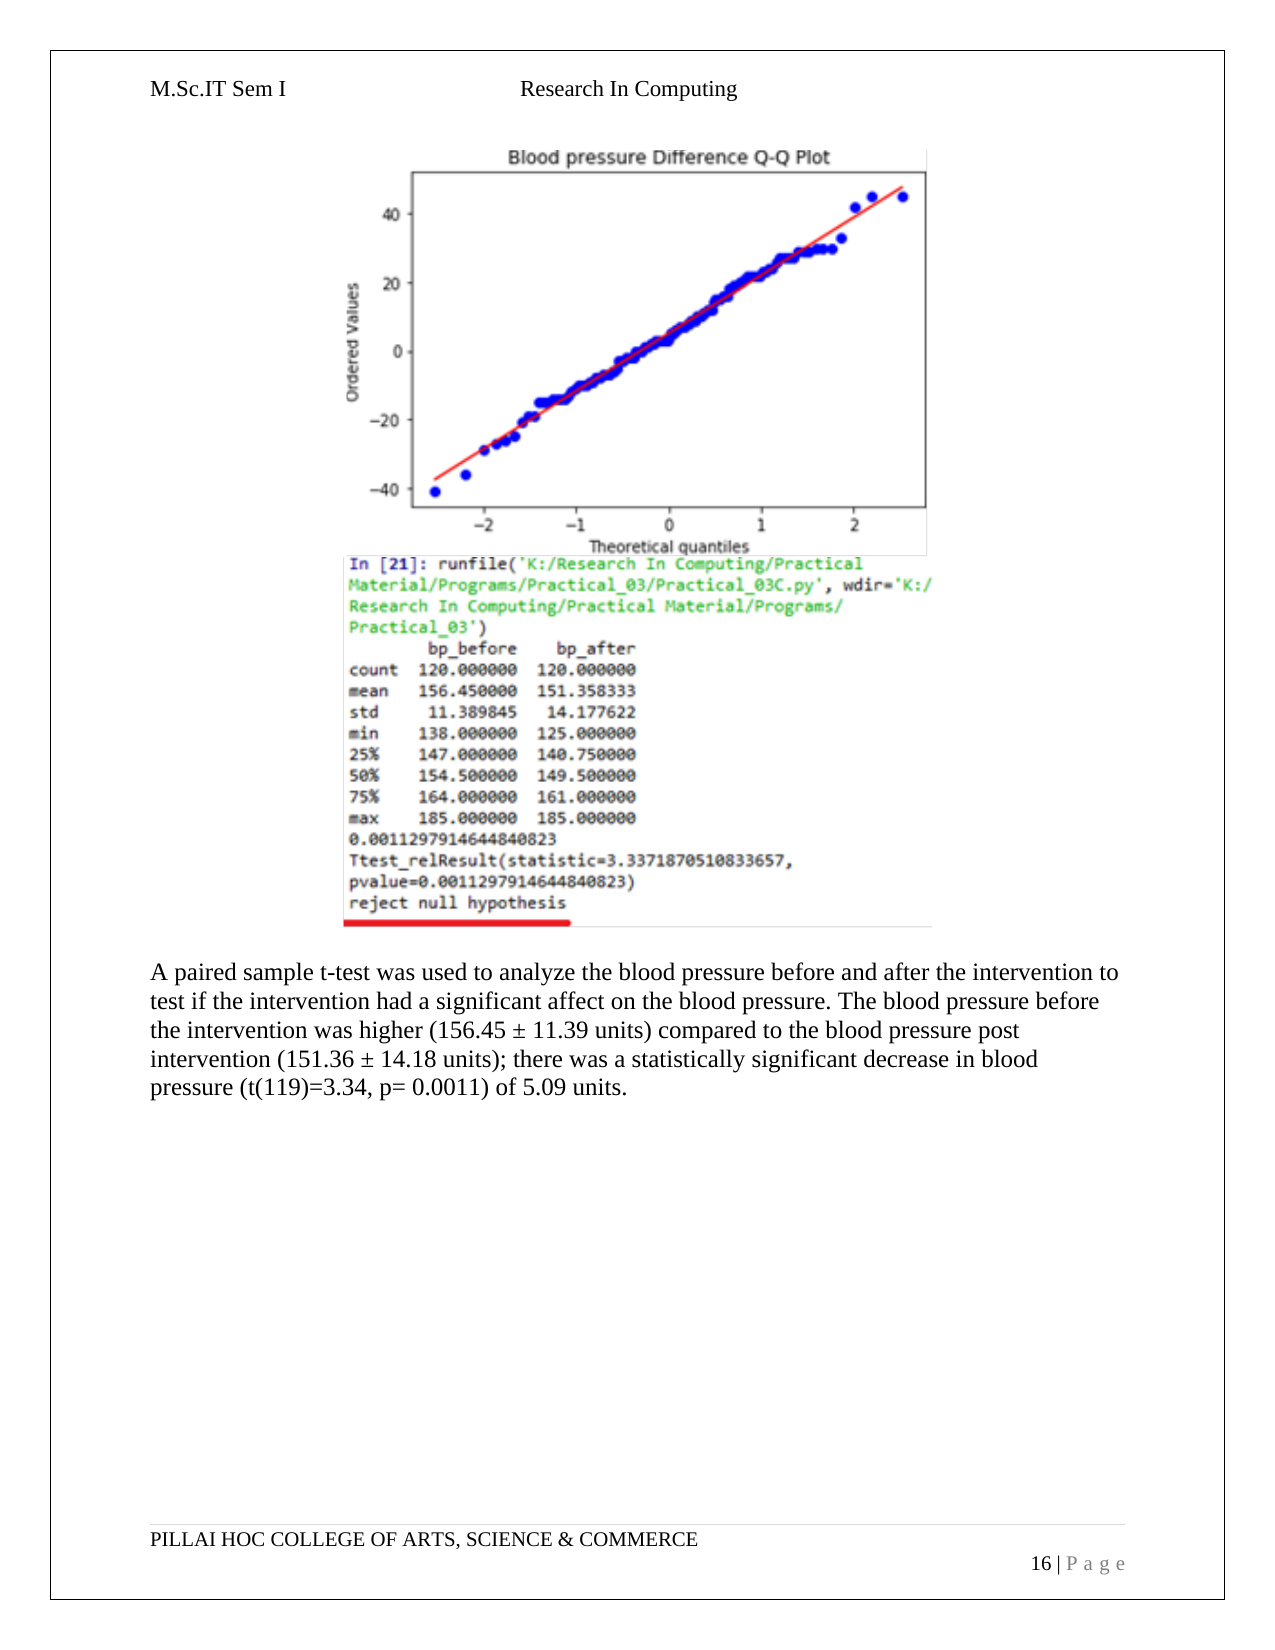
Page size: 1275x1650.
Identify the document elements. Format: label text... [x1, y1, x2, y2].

picture [342, 150, 933, 929]
text A paired sample t-test was used to analyze the blood pressure before and after the intervention to test if the intervention had a significant affect on the blood pressure. The blood pressure before the intervention was higher (156.45 ± 11.39 units) compared to the blood pressure post intervention (151.36 ± 14.18 units); there was a statistically significant decrease in blood pressure (t(119)=3.34, p= 0.0011) of 5.09 units. [150, 957, 1125, 1101]
